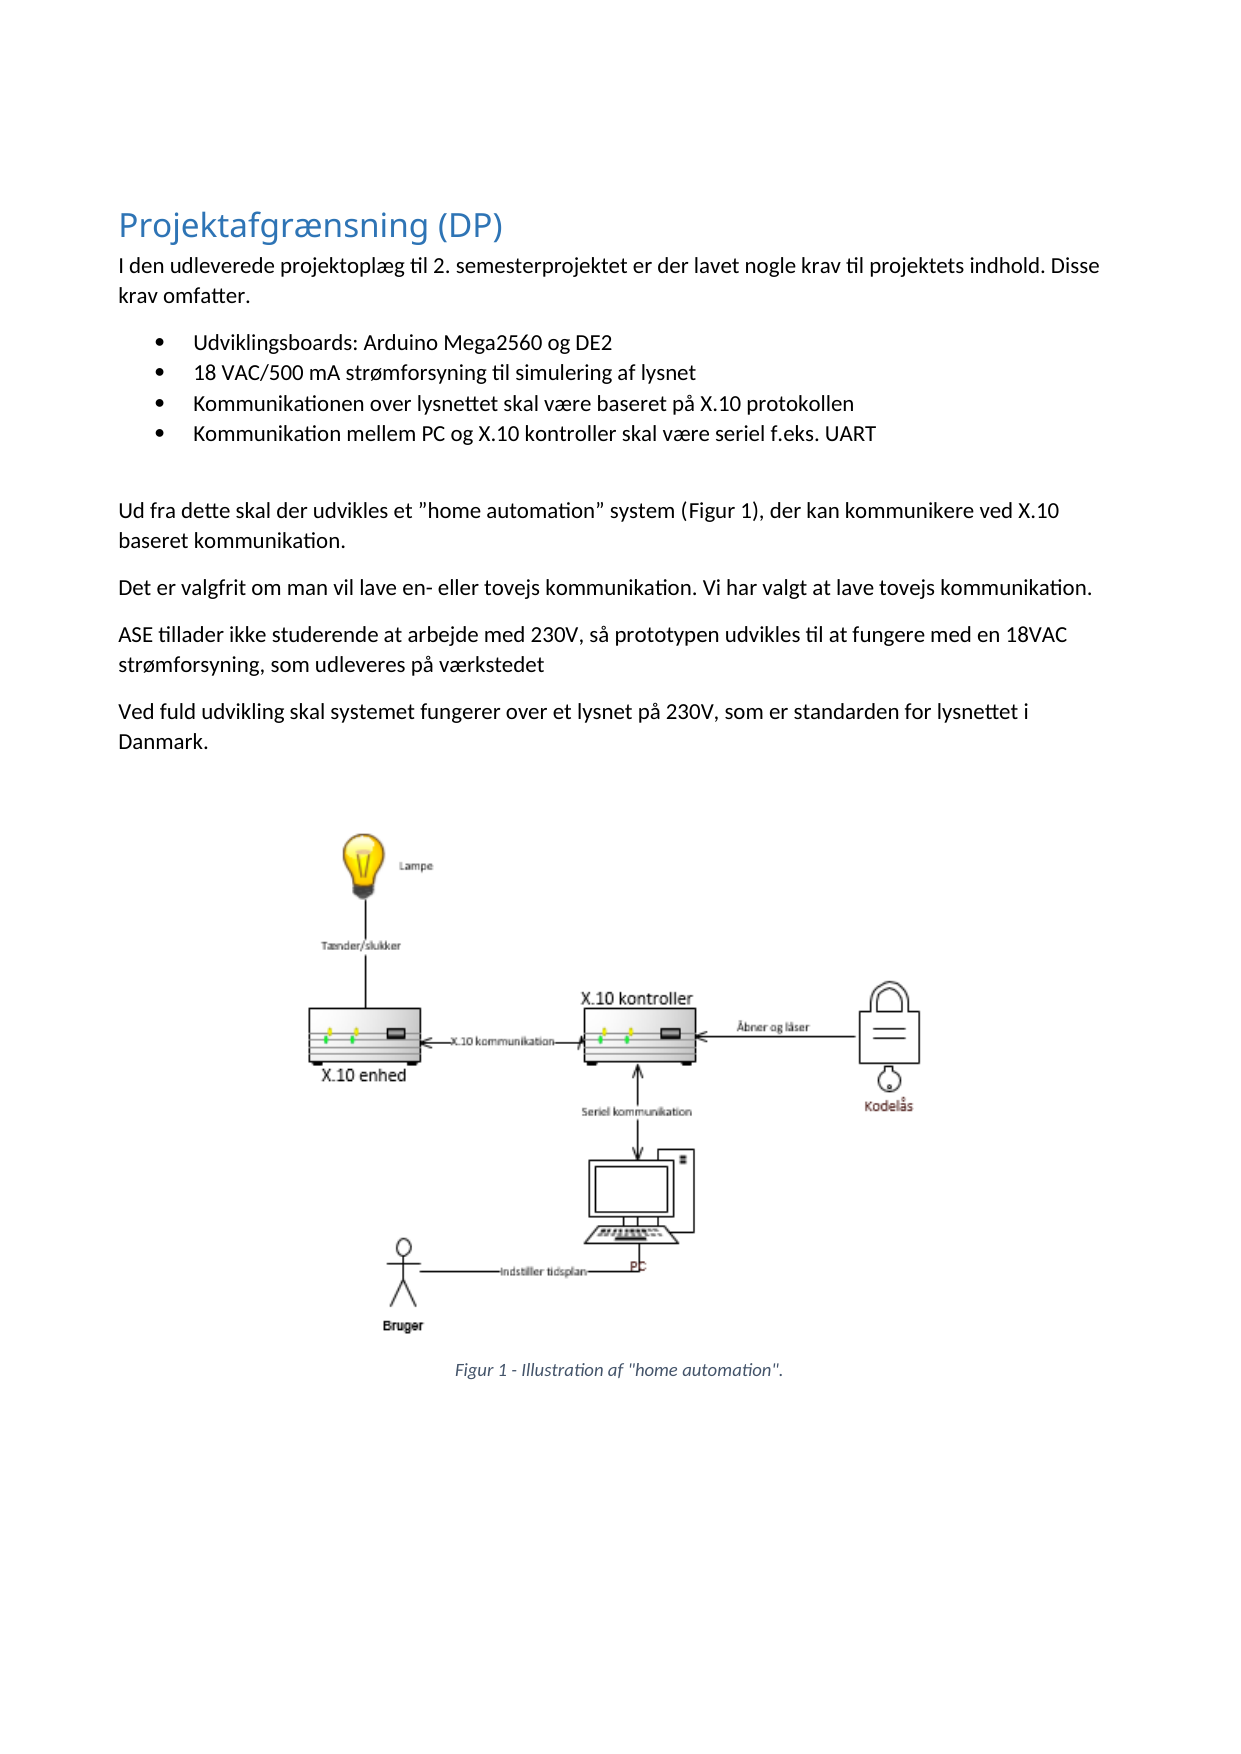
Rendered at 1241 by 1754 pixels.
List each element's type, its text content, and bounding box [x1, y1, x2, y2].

text Ved fuld udvikling skal systemet fungerer over et lysnet på 230V, som er standarden for lysnettet i Danmark. [118, 697, 1122, 755]
list 18 VAC/500 mA strømforsyning til simulering af lysnet [156, 358, 1122, 386]
text Det er valgfrit om man vil lave en- eller tovejs kommunikation. Vi har valgt at lave tovejs kommunikation. [118, 573, 1122, 601]
picture [301, 821, 939, 1340]
text Ud fra dette skal der udvikles et ”home automation” system (Figur 1), der kan kommunikere ved X.10 baseret kommunikation. [118, 496, 1122, 554]
list Udviklingsboards: Arduino Mega2560 og DE2 [156, 328, 1122, 356]
text I den udleverede projektoplæg til 2. semesterprojektet er der lavet nogle krav til projektets indhold. Disse krav omfatter. [118, 251, 1122, 309]
list Kommunikationen over lysnettet skal være baseret på X.10 protokollen [156, 389, 1122, 417]
list Kommunikation mellem PC og X.10 kontroller skal være seriel f.eks. UART [156, 419, 1122, 447]
text ASE tillader ikke studerende at arbejde med 230V, så prototypen udvikles til at fungere med en 18VAC strømforsyning, som udleveres på værkstedet [118, 620, 1122, 678]
subtitle Projektafgrænsning (DP) [118, 202, 1122, 248]
